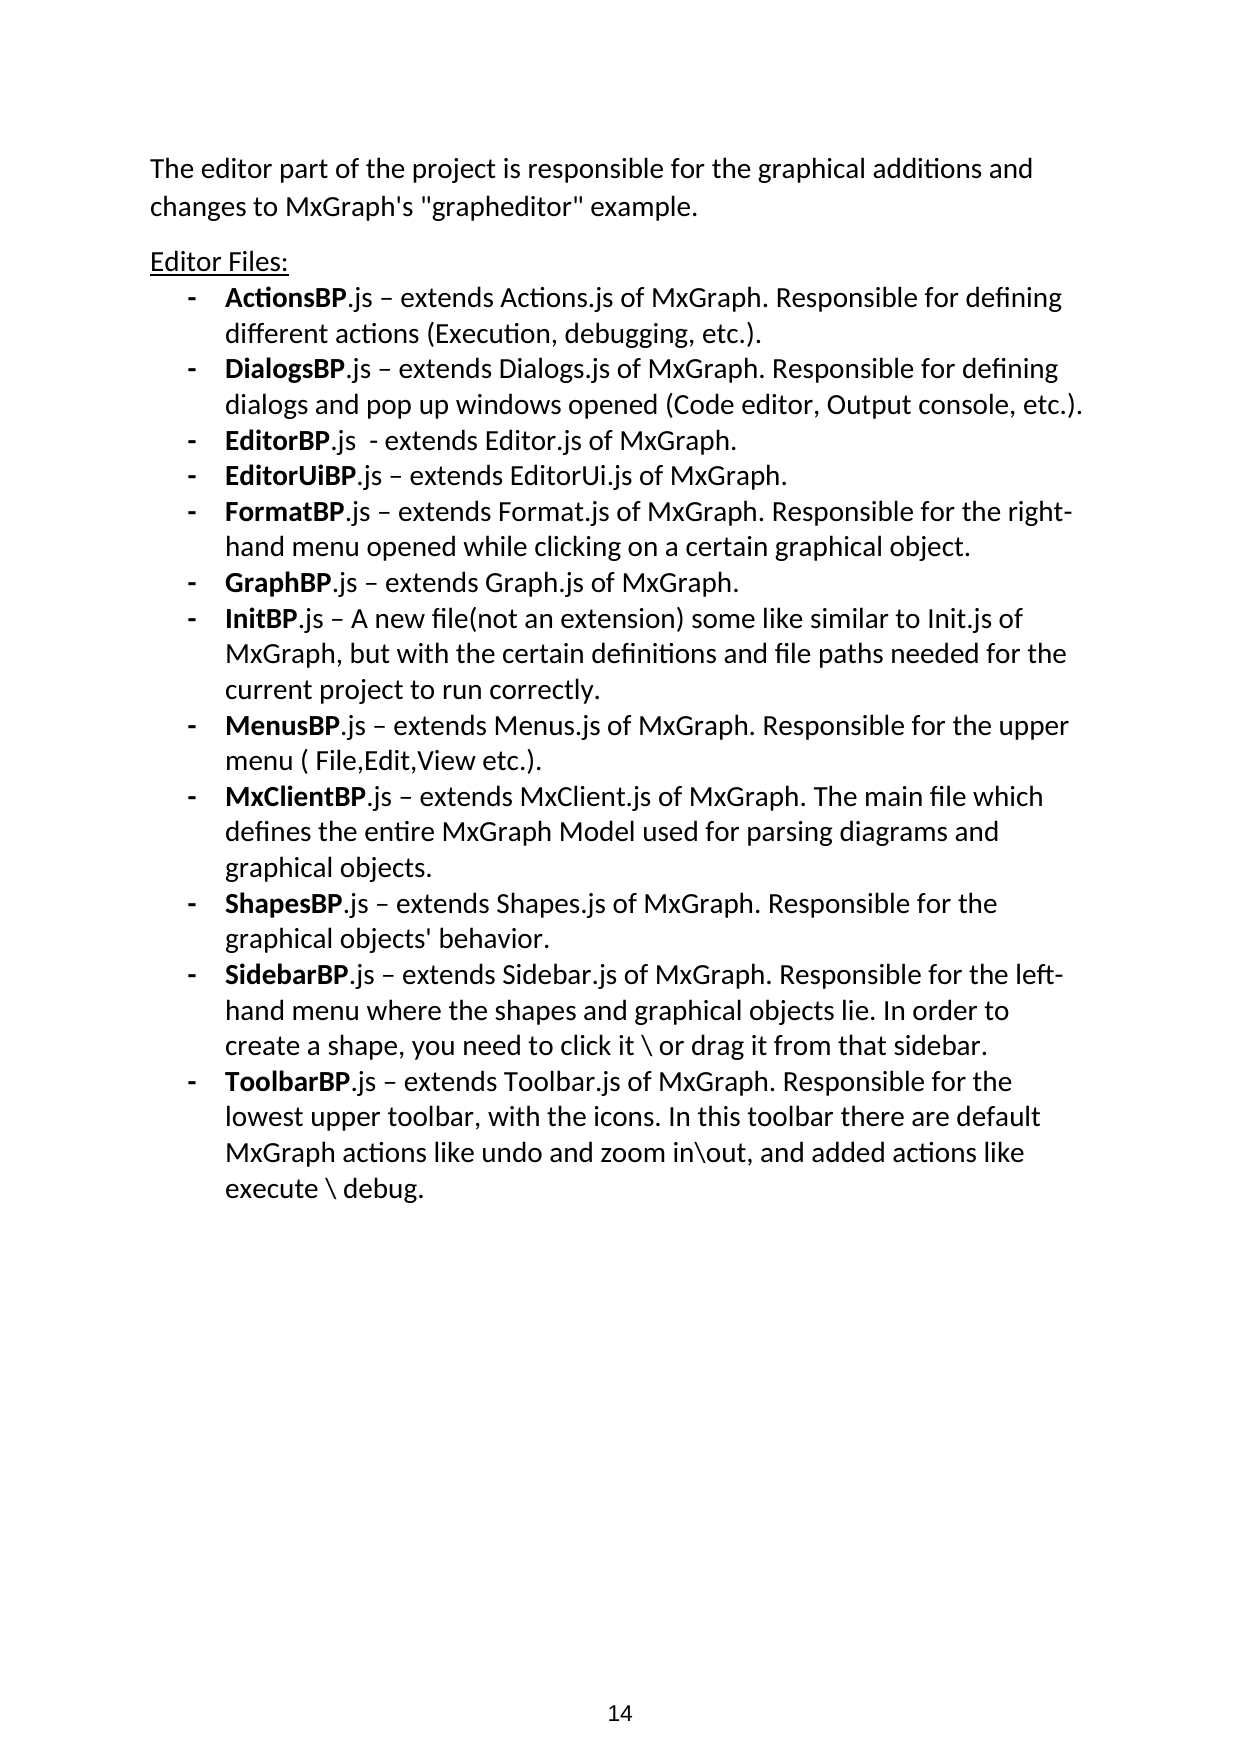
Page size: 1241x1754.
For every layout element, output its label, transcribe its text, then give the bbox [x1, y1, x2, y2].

list InitBP.js – A new file(not an extension) some like similar to Init.js of MxGraph, but with the certain definitions and file paths needed for the current project to run correctly. [187, 600, 1090, 707]
list EditorBP.js - extends Editor.js of MxGraph. [187, 422, 1090, 457]
list GraphBP.js – extends Graph.js of MxGraph. [187, 564, 1090, 600]
text Editor Files: [150, 243, 1090, 279]
list EditorUiBP.js – extends EditorUi.js of MxGraph. [187, 457, 1090, 493]
text The editor part of the project is responsible for the graphical additions and changes to MxGraph's "grapheditor" example. [150, 150, 1090, 224]
list MxClientBP.js – extends MxClient.js of MxGraph. The main file which defines the entire MxGraph Model used for parsing diagrams and graphical objects. [187, 778, 1090, 885]
list SidebarBP.js – extends Sidebar.js of MxGraph. Responsible for the left-hand menu where the shapes and graphical objects lie. In order to create a shape, you need to click it \ or drag it from that sidebar. [187, 956, 1090, 1063]
list ShapesBP.js – extends Shapes.js of MxGraph. Responsible for the graphical objects' behavior. [187, 885, 1090, 956]
list ActionsBP.js – extends Actions.js of MxGraph. Responsible for defining different actions (Execution, debugging, etc.). [187, 279, 1090, 350]
list MenusBP.js – extends Menus.js of MxGraph. Responsible for the upper menu ( File,Edit,View etc.). [187, 707, 1090, 778]
list ToolbarBP.js – extends Toolbar.js of MxGraph. Responsible for the lowest upper toolbar, with the icons. In this toolbar there are default MxGraph actions like undo and zoom in\out, and added actions like execute \ debug. [187, 1063, 1090, 1205]
list FormatBP.js – extends Format.js of MxGraph. Responsible for the right-hand menu opened while clicking on a certain graphical object. [187, 493, 1090, 564]
list DialogsBP.js – extends Dialogs.js of MxGraph. Responsible for defining dialogs and pop up windows opened (Code editor, Output console, etc.). [187, 350, 1090, 422]
